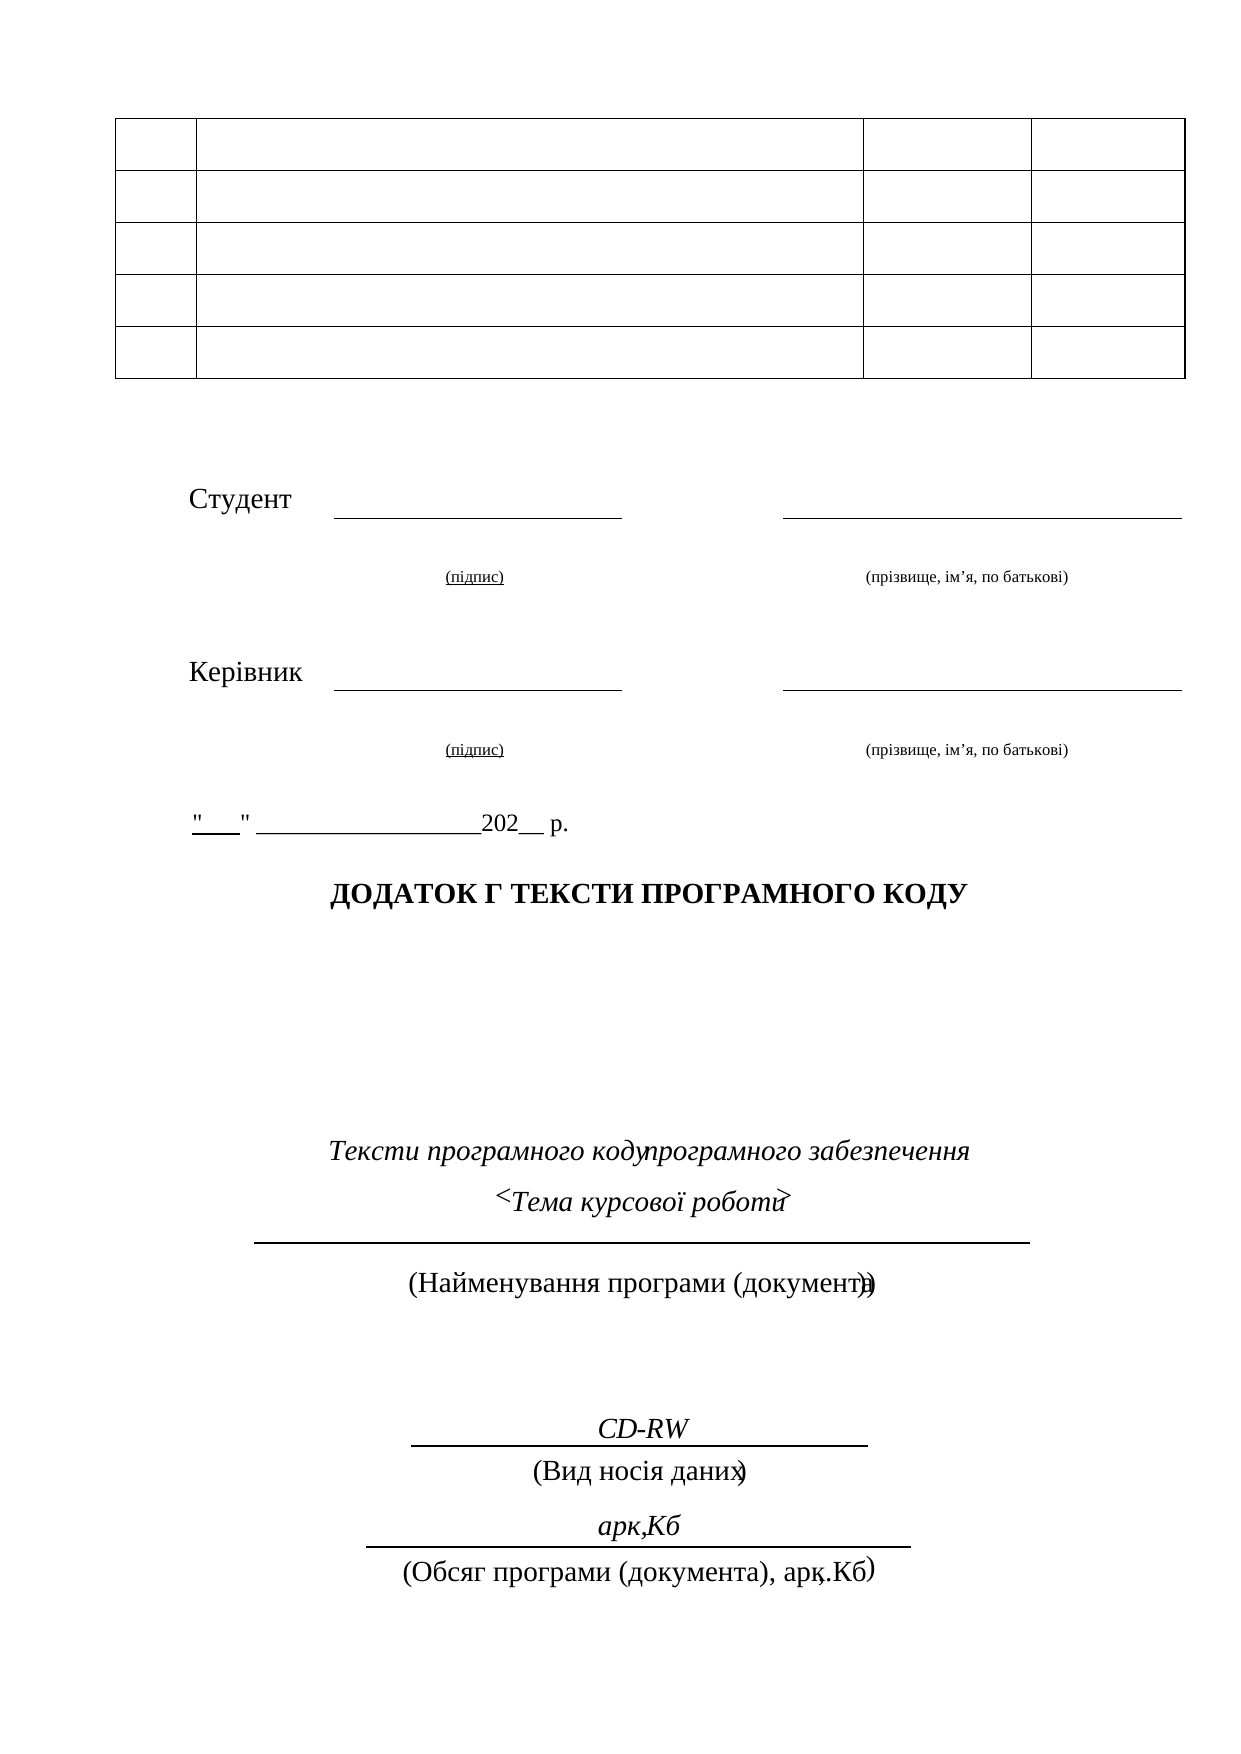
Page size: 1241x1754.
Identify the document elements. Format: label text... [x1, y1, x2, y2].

picture [255, 1251, 1029, 1374]
table_cell [197, 119, 863, 170]
picture [554, 1569, 560, 1580]
table_cell [197, 171, 863, 222]
table_cell [864, 171, 1031, 222]
table_cell [1032, 223, 1184, 274]
text "___" __________________202__ р. [192, 808, 1188, 837]
picture [255, 1078, 1032, 1239]
text (підпис) (прізвище, ім’я, по батькові) [118, 740, 1188, 759]
table_cell [116, 119, 196, 170]
table_cell [864, 275, 1031, 326]
picture [365, 1547, 911, 1586]
text Студент [118, 481, 1188, 514]
picture [513, 1569, 519, 1580]
table_cell [116, 275, 196, 326]
table_cell [197, 327, 863, 378]
text Керівник [118, 654, 1188, 687]
table_cell [116, 223, 196, 274]
table_cell [116, 171, 196, 222]
table_cell [864, 223, 1031, 274]
picture [548, 1471, 557, 1476]
table_cell [1032, 327, 1184, 378]
table_cell [1032, 171, 1184, 222]
picture [632, 1569, 638, 1580]
picture [629, 1581, 641, 1586]
table_cell [864, 119, 1031, 170]
picture [582, 1468, 587, 1476]
table_cell [864, 327, 1031, 378]
subtitle ДОДАТОК Г ТЕКСТИ ПРОГРАМНОГО КОДУ [118, 876, 968, 910]
picture [676, 1468, 681, 1476]
text (підпис) (прізвище, ім’я, по батькові) [118, 567, 1188, 586]
table_cell [197, 275, 863, 326]
picture [801, 1569, 807, 1580]
picture [738, 1468, 743, 1476]
picture [365, 1501, 911, 1546]
picture [412, 1410, 870, 1476]
table_cell [1032, 119, 1184, 170]
picture [548, 1462, 556, 1469]
table_cell [116, 327, 196, 378]
table_cell [197, 223, 863, 274]
picture [618, 1467, 625, 1476]
table_cell [1032, 275, 1184, 326]
